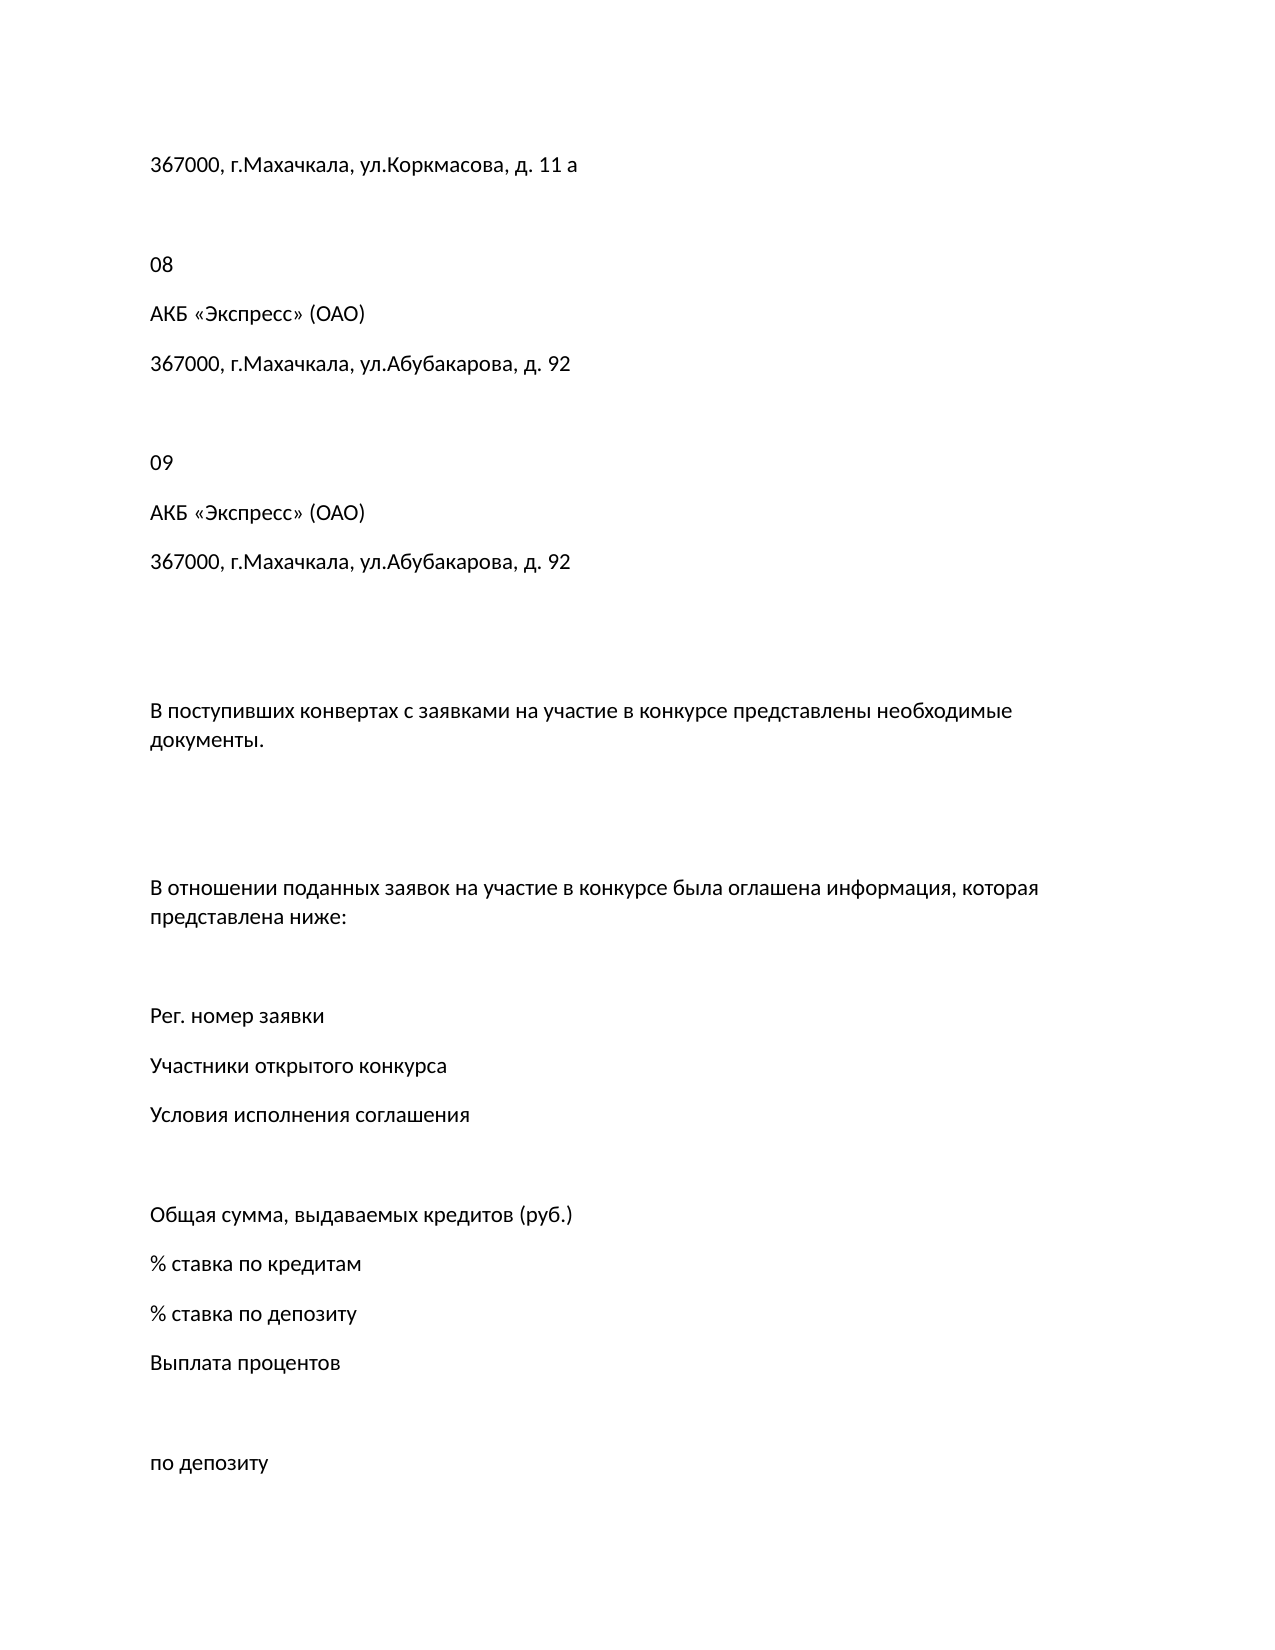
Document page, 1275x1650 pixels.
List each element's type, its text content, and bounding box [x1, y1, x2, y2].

text Выплата процентов [150, 1348, 1125, 1377]
text % ставка по кредитам [150, 1249, 1125, 1277]
text Условия исполнения соглашения [150, 1100, 1125, 1129]
text % ставка по депозиту [150, 1298, 1125, 1327]
text 09 [150, 447, 1125, 476]
text В поступивших конвертах с заявками на участие в конкурсе представлены необходимые документы. [150, 695, 1125, 753]
text В отношении поданных заявок на участие в конкурсе была оглашена информация, которая представлена ниже: [150, 873, 1125, 930]
text АКБ «Экспресс» (ОАО) [150, 497, 1125, 526]
text Общая сумма, выдаваемых кредитов (руб.) [150, 1199, 1125, 1228]
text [150, 150, 1125, 179]
text 367000, г.Махачкала, ул.Абубакарова, д. 92 [150, 348, 1125, 377]
text Рег. номер заявки [150, 1001, 1125, 1029]
text Участники открытого конкурса [150, 1050, 1125, 1079]
text АКБ «Экспресс» (ОАО) [150, 299, 1125, 327]
text 367000, г.Махачкала, ул.Абубакарова, д. 92 [150, 547, 1125, 575]
text 08 [150, 249, 1125, 278]
text по депозиту [150, 1447, 1125, 1476]
